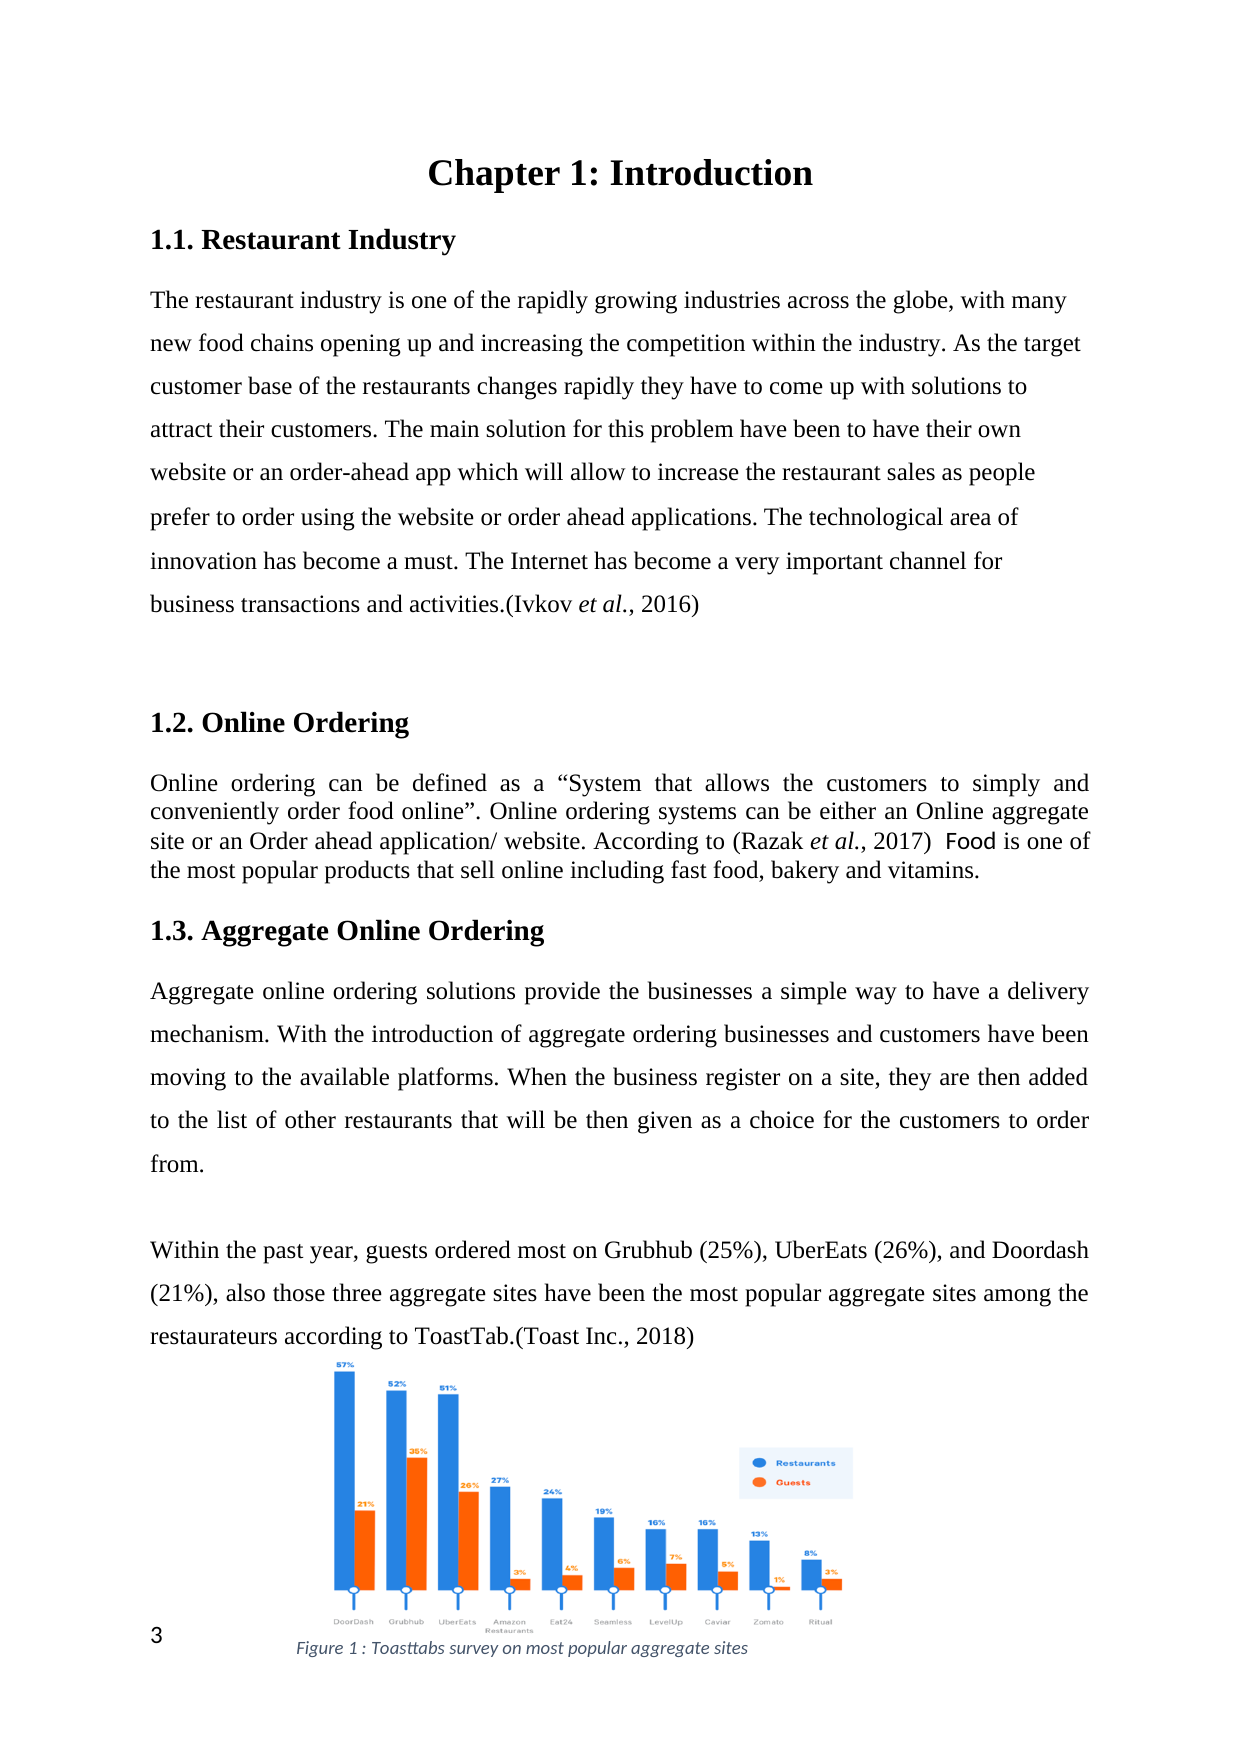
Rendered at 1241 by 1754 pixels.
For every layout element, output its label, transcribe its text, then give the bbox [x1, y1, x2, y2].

text Within the past year, guests ordered most on Grubhub (25%), UberEats (26%), and Doordash (21%), also those three aggregate sites have been the most popular aggregate sites among the restaurateurs according to ToastTab.(Toast Inc., 2018) [150, 1235, 1090, 1350]
subtitle 1.2. Online Ordering [150, 705, 1090, 738]
text Aggregate online ordering solutions provide the businesses a simple way to have a delivery mechanism. With the introduction of aggregate ordering businesses and customers have been moving to the available platforms. When the business register on a site, they are then added to the list of other restaurants that will be then given as a choice for the customers to order from. [150, 976, 1090, 1177]
picture [320, 1355, 862, 1636]
subtitle Chapter 1: Introduction [150, 150, 1090, 193]
text Online ordering can be defined as a “System that allows the customers to simply and conveniently order food online”. Online ordering systems can be either an Online aggregate site or an Order ahead application/ website. According to (Razak et al., 2017) Food is one of the most popular products that sell online including fast food, bakery and vitamins. [150, 768, 1090, 884]
subtitle 1.1. Restaurant Industry [150, 222, 1090, 256]
subtitle 1.3. Aggregate Online Ordering [150, 913, 1090, 947]
text The restaurant industry is one of the rapidly growing industries across the globe, with many new food chains opening up and increasing the competition within the industry. As the target customer base of the restaurants changes rapidly they have to come up with solutions to attract their customers. The main solution for this problem have been to have their own website or an order-ahead app which will allow to increase the restaurant sales as people prefer to order using the website or order ahead applications. The technological area of innovation has become a must. The Internet has become a very important channel for business transactions and activities.(Ivkov et al., 2016) [150, 285, 1090, 618]
